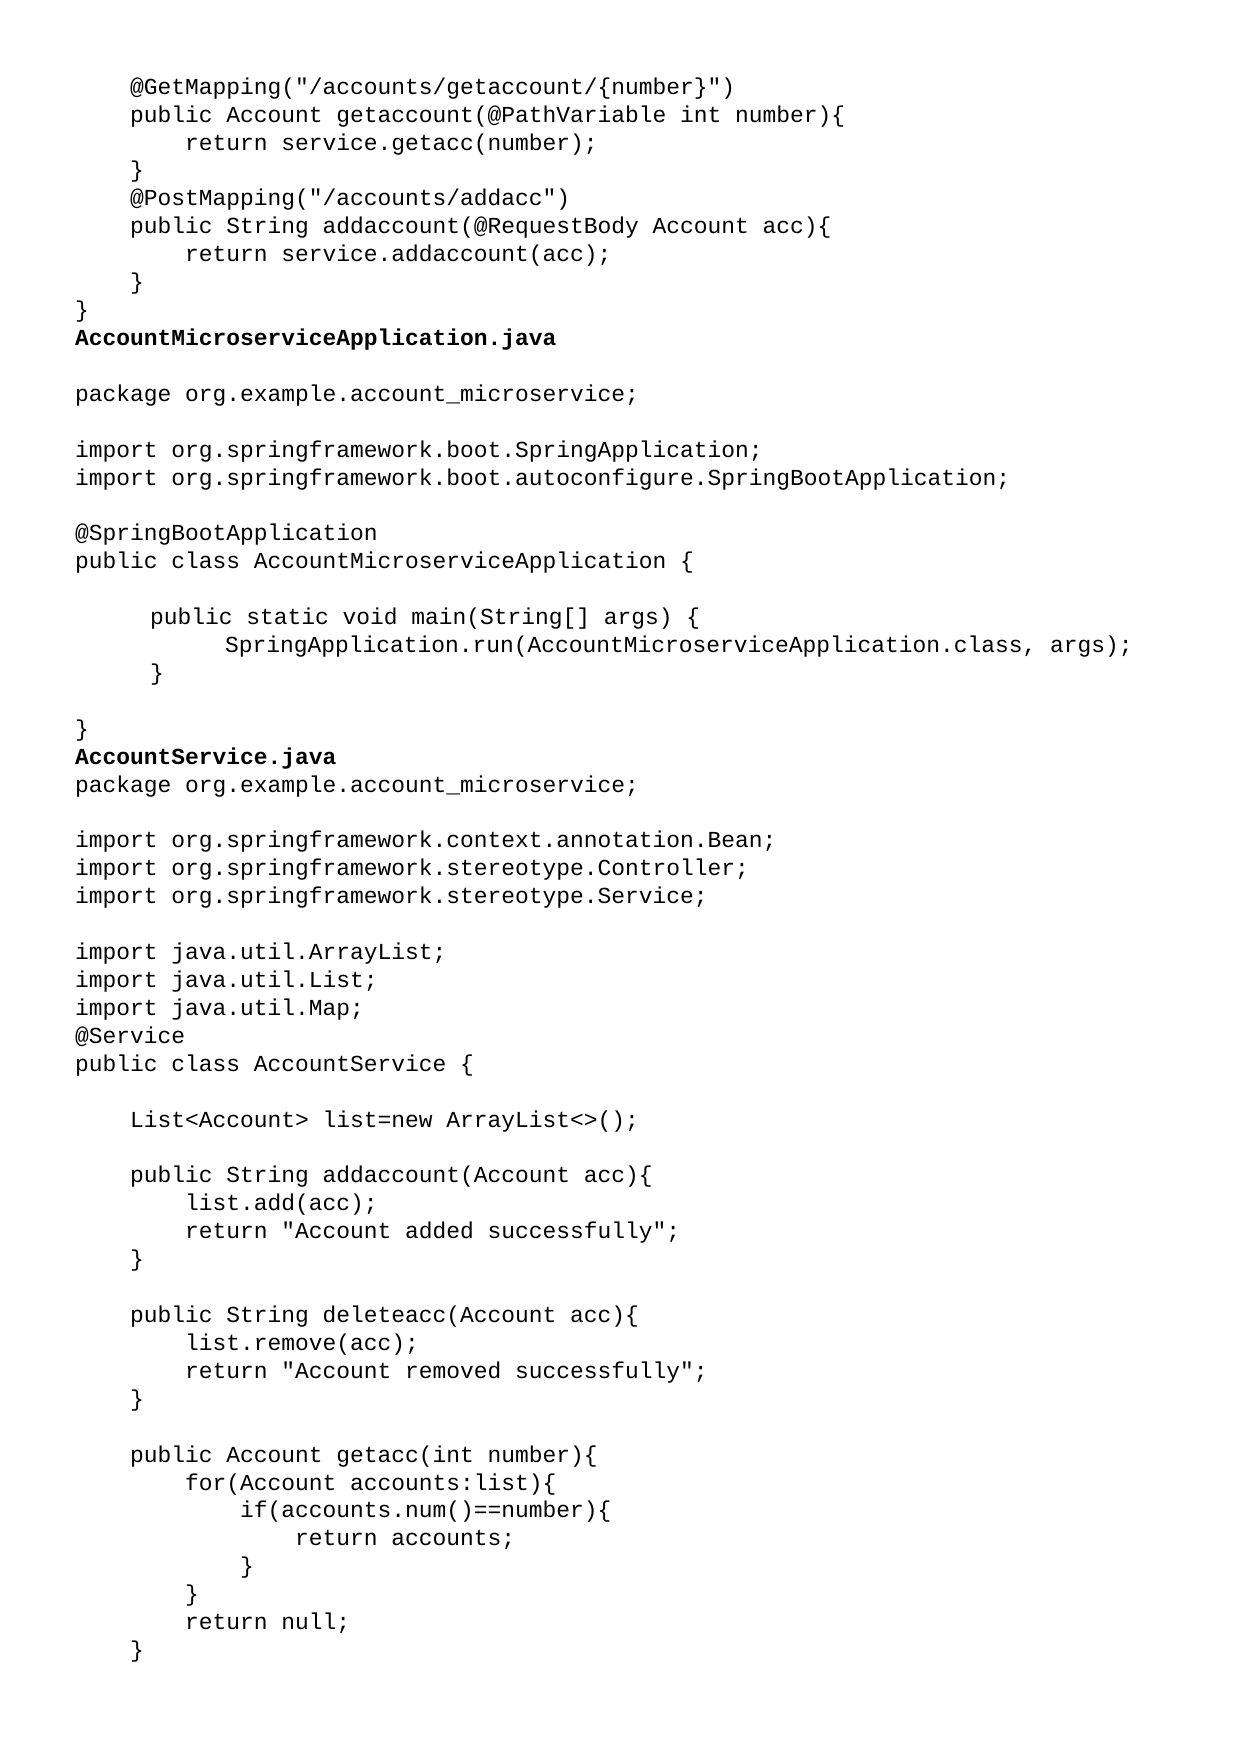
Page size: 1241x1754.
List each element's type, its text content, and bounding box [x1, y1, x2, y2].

text for(Account accounts:list){ [75, 1471, 1165, 1497]
text @GetMapping("/accounts/getaccount/{number}") [75, 75, 1165, 101]
text import org.springframework.stereotype.Service; [75, 884, 1165, 911]
text } [75, 298, 1165, 324]
text } [75, 1638, 1165, 1664]
text } [75, 1582, 1165, 1608]
text return service.addaccount(acc); [75, 242, 1165, 268]
text import org.springframework.stereotype.Controller; [75, 857, 1165, 883]
text list.remove(acc); [75, 1331, 1165, 1357]
text } [75, 717, 1165, 743]
text @Service [75, 1024, 1165, 1050]
text AccountService.java [75, 745, 1165, 771]
text public String addaccount(@RequestBody Account acc){ [75, 214, 1165, 241]
text } [75, 661, 1165, 687]
text } [75, 1387, 1165, 1413]
text @PostMapping("/accounts/addacc") [75, 187, 1165, 213]
text import org.springframework.boot.SpringApplication; [75, 438, 1165, 464]
text if(accounts.num()==number){ [75, 1499, 1165, 1525]
text return "Account removed successfully"; [75, 1359, 1165, 1385]
text import java.util.Map; [75, 996, 1165, 1022]
text package org.example.account_microservice; [75, 382, 1165, 408]
text public Account getaccount(@PathVariable int number){ [75, 103, 1165, 129]
text package org.example.account_microservice; [75, 773, 1165, 799]
text import org.springframework.context.annotation.Bean; [75, 829, 1165, 855]
text import java.util.ArrayList; [75, 940, 1165, 966]
text import org.springframework.boot.autoconfigure.SpringBootApplication; [75, 466, 1165, 492]
text public static void main(String[] args) { [75, 605, 1165, 631]
text return null; [75, 1610, 1165, 1636]
text public class AccountService { [75, 1052, 1165, 1078]
text list.add(acc); [75, 1192, 1165, 1218]
text } [75, 1247, 1165, 1273]
text public String deleteacc(Account acc){ [75, 1303, 1165, 1329]
text return service.getacc(number); [75, 131, 1165, 157]
text import java.util.List; [75, 968, 1165, 994]
text public Account getacc(int number){ [75, 1443, 1165, 1469]
text } [75, 1554, 1165, 1581]
text return accounts; [75, 1527, 1165, 1553]
text SpringApplication.run(AccountMicroserviceApplication.class, args); [75, 633, 1165, 659]
text @SpringBootApplication [75, 522, 1165, 548]
text return "Account added successfully"; [75, 1219, 1165, 1246]
text public String addaccount(Account acc){ [75, 1164, 1165, 1190]
text AccountMicroserviceApplication.java [75, 326, 1165, 352]
text } [75, 159, 1165, 185]
text public class AccountMicroserviceApplication { [75, 549, 1165, 576]
text } [75, 270, 1165, 296]
text List<Account> list=new ArrayList<>(); [75, 1108, 1165, 1134]
